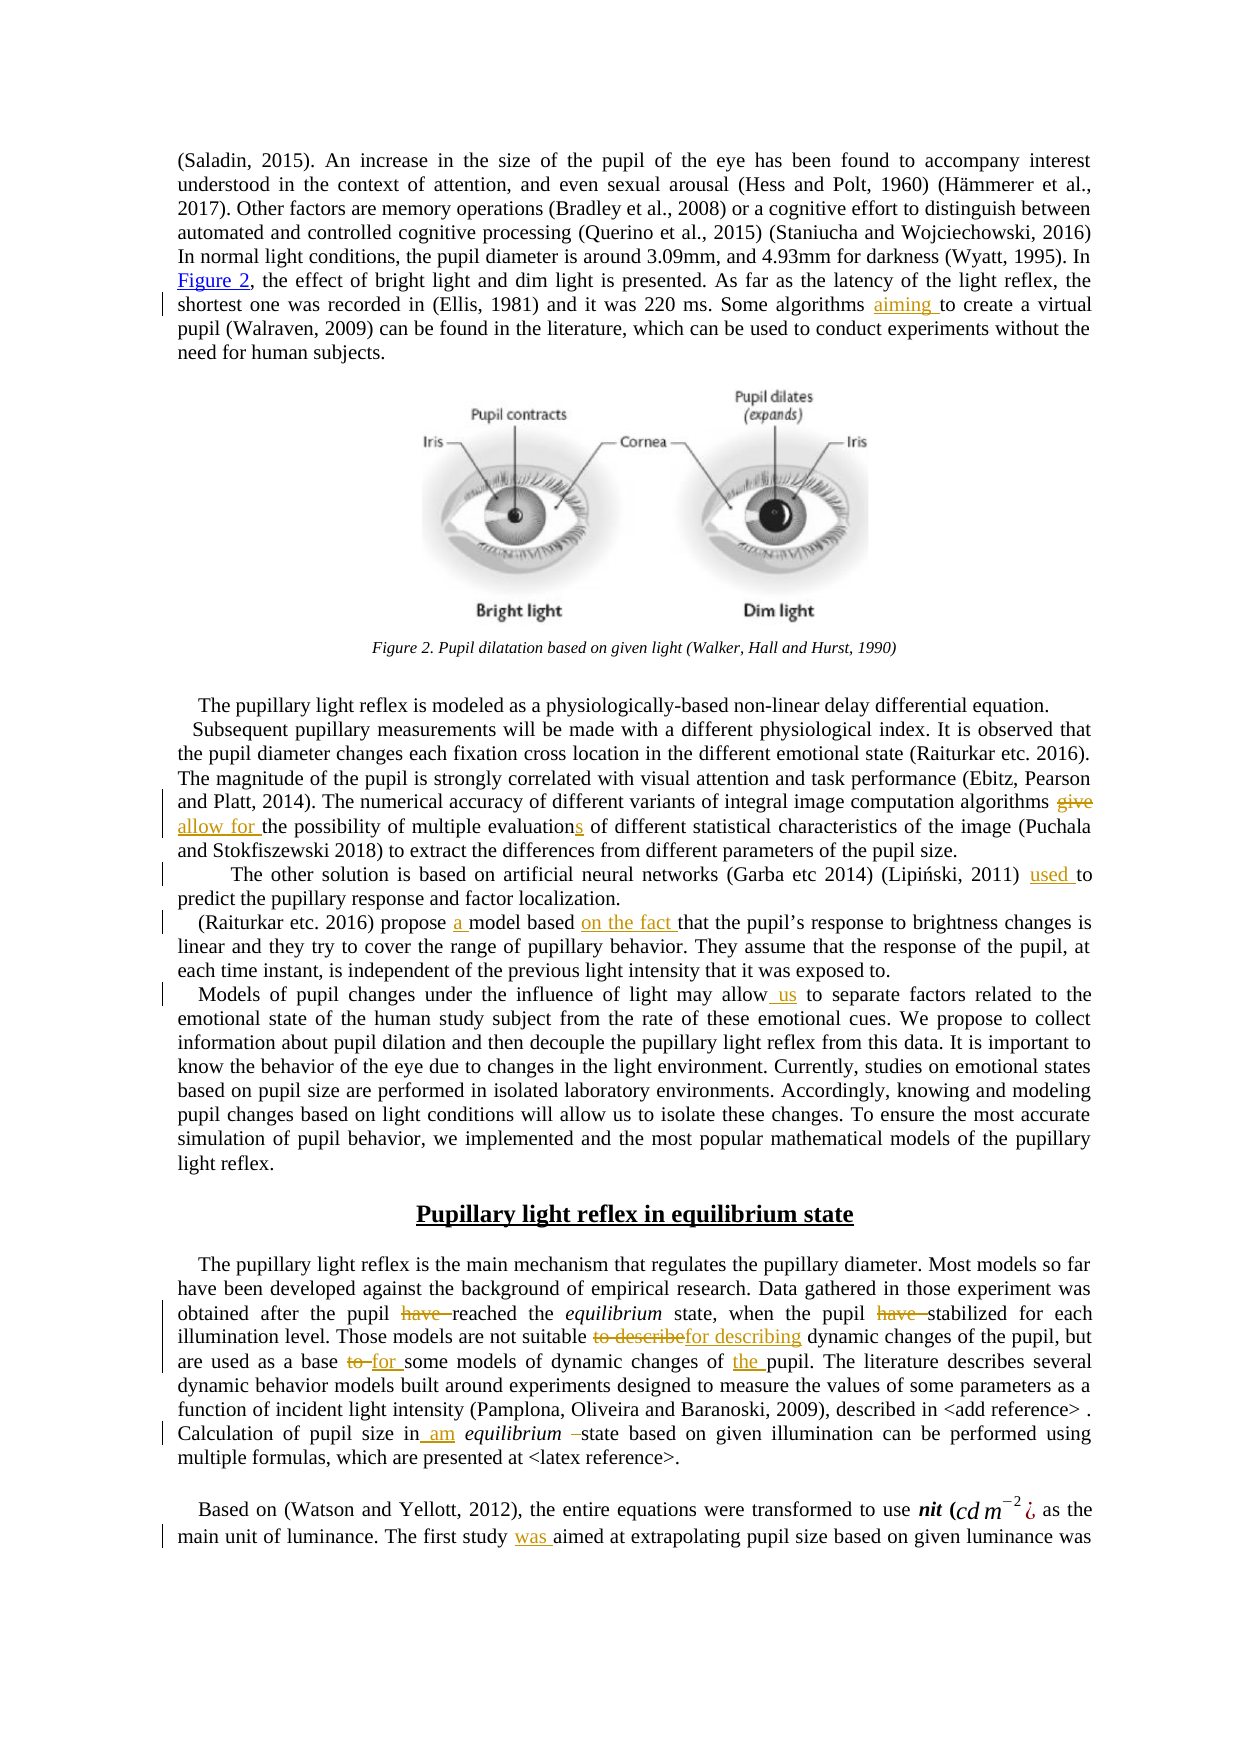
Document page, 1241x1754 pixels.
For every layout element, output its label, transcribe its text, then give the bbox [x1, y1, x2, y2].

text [177, 148, 1092, 364]
text The other solution is based on artificial neural networks (Garba etc 2014) (Lipiński, 2011) to predict the pupillary response and factor localization. [177, 862, 1092, 910]
text The pupillary light reflex is the main mechanism that regulates the pupillary diameter. Most models so far have been developed against the background of empirical research. Data gathered in those experiment was obtained after the pupil reached the equilibrium state, when the pupil stabilized for each illumination level. Those models are not suitable dynamic changes of the pupil, but are used as a base some models of dynamic changes of pupil. The literature describes several dynamic behavior models built around experiments designed to measure the values of some parameters as a function of incident light intensity (Pamplona, Oliveira and Baranoski, 2009), described in <add reference> . Calculation of pupil size in equilibrium state based on given illumination can be performed using multiple formulas, which are presented at <latex reference>. [177, 1252, 1092, 1469]
subtitle Pupillary light reflex in equilibrium state [177, 1199, 1092, 1228]
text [177, 1493, 1092, 1548]
text Subsequent pupillary measurements will be made with a different physiological index. It is observed that the pupil diameter changes each fixation cross location in the different emotional state (Raiturkar etc. 2016). The magnitude of the pupil is strongly correlated with visual attention and task performance (Ebitz, Pearson and Platt, 2014). The numerical accuracy of different variants of integral image computation algorithms the possibility of multiple evaluation of different statistical characteristics of the image (Puchala and Stokfiszewski 2018) to extract the differences from different parameters of the pupil size. [177, 717, 1092, 862]
text (Raiturkar etc. 2016) propose model based that the pupil’s response to brightness changes is linear and they try to cover the range of pupillary behavior. They assume that the response of the pupil, at each time instant, is independent of the previous light intensity that it was exposed to. [177, 910, 1092, 982]
text Figure 2. Pupil dilatation based on given light (Walker, Hall and Hurst, 1990) [177, 637, 1092, 657]
picture [421, 388, 869, 625]
text The pupillary light reflex is modeled as a physiologically-based non-linear delay differential equation. [177, 693, 1092, 717]
text Models of pupil changes under the influence of light may allow to separate factors related to the emotional state of the human study subject from the rate of these emotional cues. We propose to collect information about pupil dilation and then decouple the pupillary light reflex from this data. It is important to know the behavior of the eye due to changes in the light environment. Currently, studies on emotional states based on pupil size are performed in isolated laboratory environments. Accordingly, knowing and modeling pupil changes based on light conditions will allow us to isolate these changes. To ensure the most accurate simulation of pupil behavior, we implemented and the most popular mathematical models of the pupillary light reflex. [177, 982, 1092, 1174]
